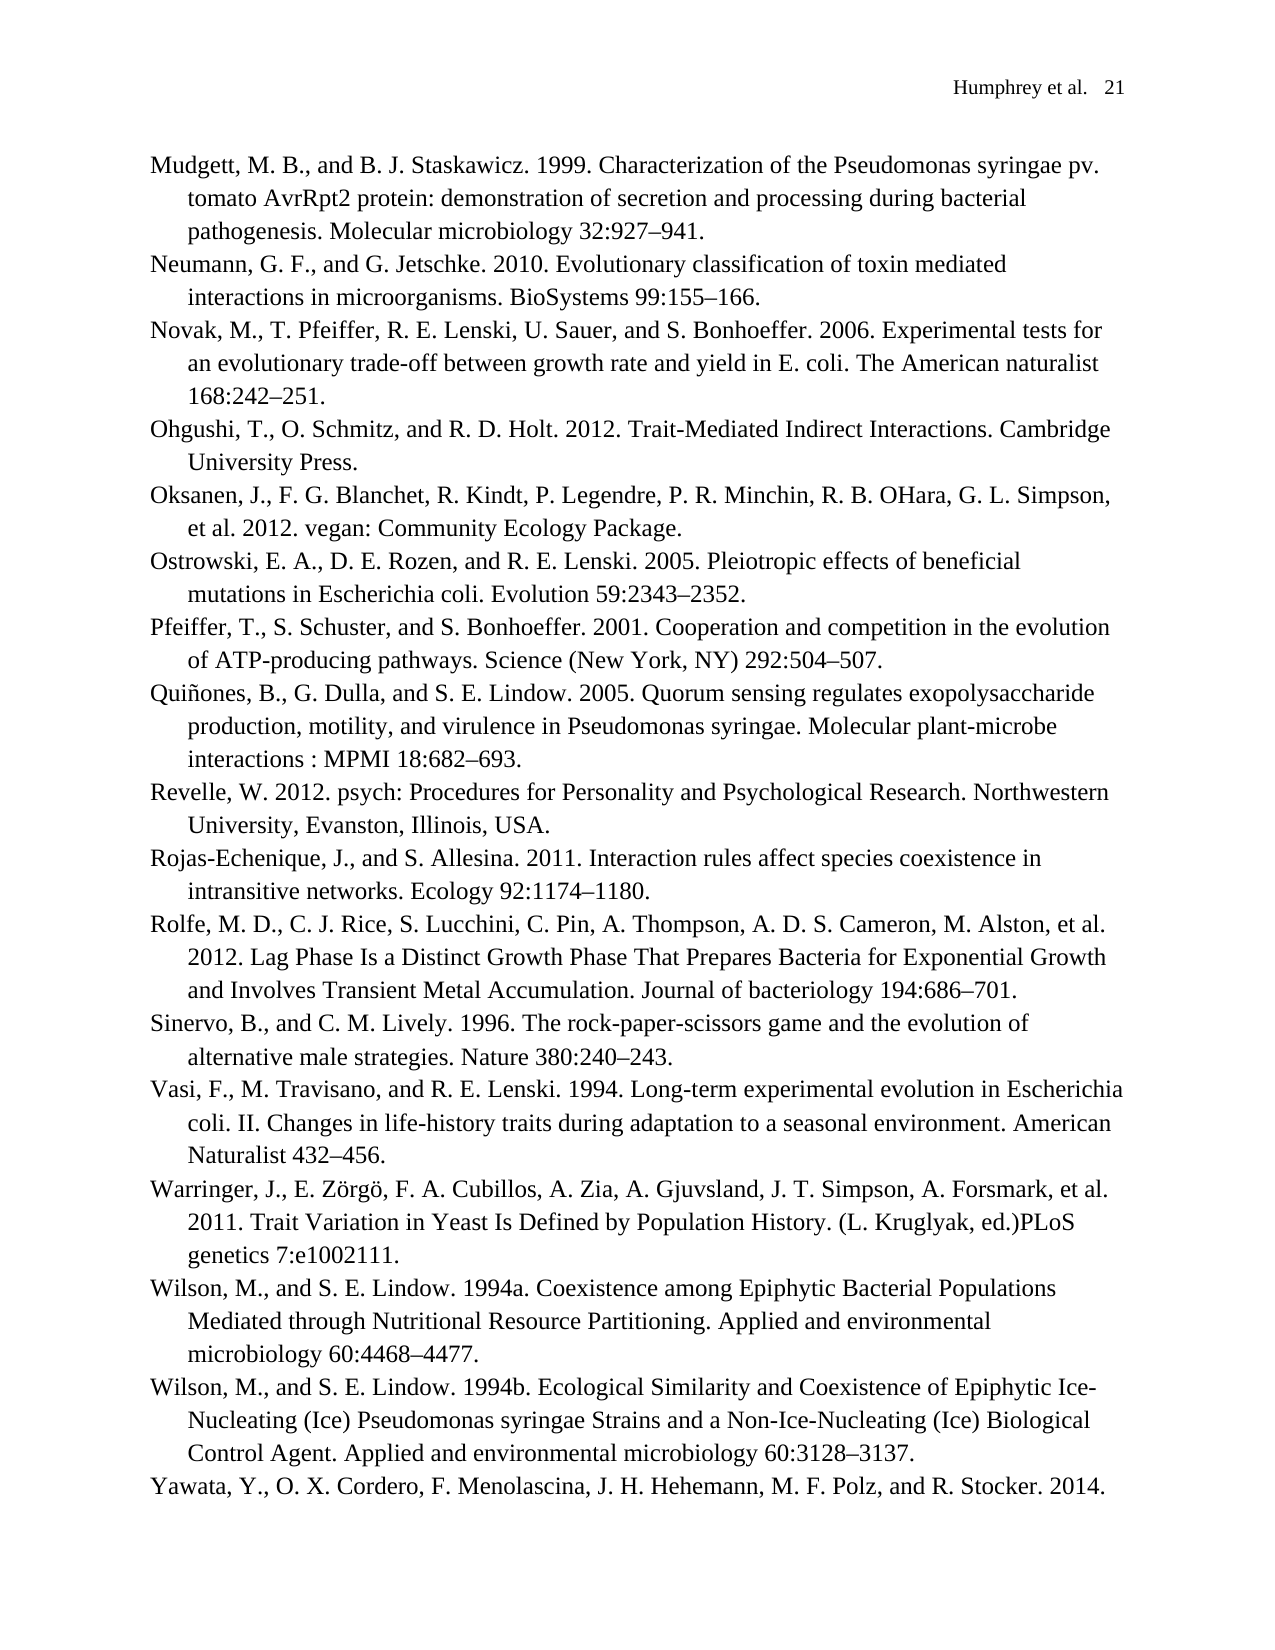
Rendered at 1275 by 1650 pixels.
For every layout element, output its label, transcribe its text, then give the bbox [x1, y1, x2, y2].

text Mudgett, M. B., and B. J. Staskawicz. 1999. Characterization of the Pseudomonas syringae pv. tomato AvrRpt2 protein: demonstration of secretion and processing during bacterial pathogenesis. Molecular microbiology 32:927–941. [150, 150, 1125, 245]
text Neumann, G. F., and G. Jetschke. 2010. Evolutionary classification of toxin mediated interactions in microorganisms. BioSystems 99:155–166. [150, 249, 1125, 311]
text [150, 1471, 1125, 1499]
text Rolfe, M. D., C. J. Rice, S. Lucchini, C. Pin, A. Thompson, A. D. S. Cameron, M. Alston, et al. 2012. Lag Phase Is a Distinct Growth Phase That Prepares Bacteria for Exponential Growth and Involves Transient Metal Accumulation. Journal of bacteriology 194:686–701. [150, 909, 1125, 1004]
text Pfeiffer, T., S. Schuster, and S. Bonhoeffer. 2001. Cooperation and competition in the evolution of ATP-producing pathways. Science (New York, NY) 292:504–507. [150, 612, 1125, 674]
text Ostrowski, E. A., D. E. Rozen, and R. E. Lenski. 2005. Pleiotropic effects of beneficial mutations in Escherichia coli. Evolution 59:2343–2352. [150, 546, 1125, 608]
text Wilson, M., and S. E. Lindow. 1994a. Coexistence among Epiphytic Bacterial Populations Mediated through Nutritional Resource Partitioning. Applied and environmental microbiology 60:4468–4477. [150, 1273, 1125, 1367]
text Oksanen, J., F. G. Blanchet, R. Kindt, P. Legendre, P. R. Minchin, R. B. OHara, G. L. Simpson, et al. 2012. vegan: Community Ecology Package. [150, 480, 1125, 542]
text Wilson, M., and S. E. Lindow. 1994b. Ecological Similarity and Coexistence of Epiphytic Ice-Nucleating (Ice) Pseudomonas syringae Strains and a Non-Ice-Nucleating (Ice) Biological Control Agent. Applied and environmental microbiology 60:3128–3137. [150, 1372, 1125, 1467]
text Sinervo, B., and C. M. Lively. 1996. The rock-paper-scissors game and the evolution of alternative male strategies. Nature 380:240–243. [150, 1008, 1125, 1070]
text Rojas-Echenique, J., and S. Allesina. 2011. Interaction rules affect species coexistence in intransitive networks. Ecology 92:1174–1180. [150, 843, 1125, 905]
text Quiñones, B., G. Dulla, and S. E. Lindow. 2005. Quorum sensing regulates exopolysaccharide production, motility, and virulence in Pseudomonas syringae. Molecular plant-microbe interactions : MPMI 18:682–693. [150, 678, 1125, 773]
text Revelle, W. 2012. psych: Procedures for Personality and Psychological Research. Northwestern University, Evanston, Illinois, USA. [150, 777, 1125, 839]
text Ohgushi, T., O. Schmitz, and R. D. Holt. 2012. Trait-Mediated Indirect Interactions. Cambridge University Press. [150, 414, 1125, 476]
text Warringer, J., E. Zörgö, F. A. Cubillos, A. Zia, A. Gjuvsland, J. T. Simpson, A. Forsmark, et al. 2011. Trait Variation in Yeast Is Defined by Population History. (L. Kruglyak, ed.)PLoS genetics 7:e1002111. [150, 1174, 1125, 1268]
text Vasi, F., M. Travisano, and R. E. Lenski. 1994. Long-term experimental evolution in Escherichia coli. II. Changes in life-history traits during adaptation to a seasonal environment. American Naturalist 432–456. [150, 1074, 1125, 1169]
text Novak, M., T. Pfeiffer, R. E. Lenski, U. Sauer, and S. Bonhoeffer. 2006. Experimental tests for an evolutionary trade-off between growth rate and yield in E. coli. The American naturalist 168:242–251. [150, 315, 1125, 410]
